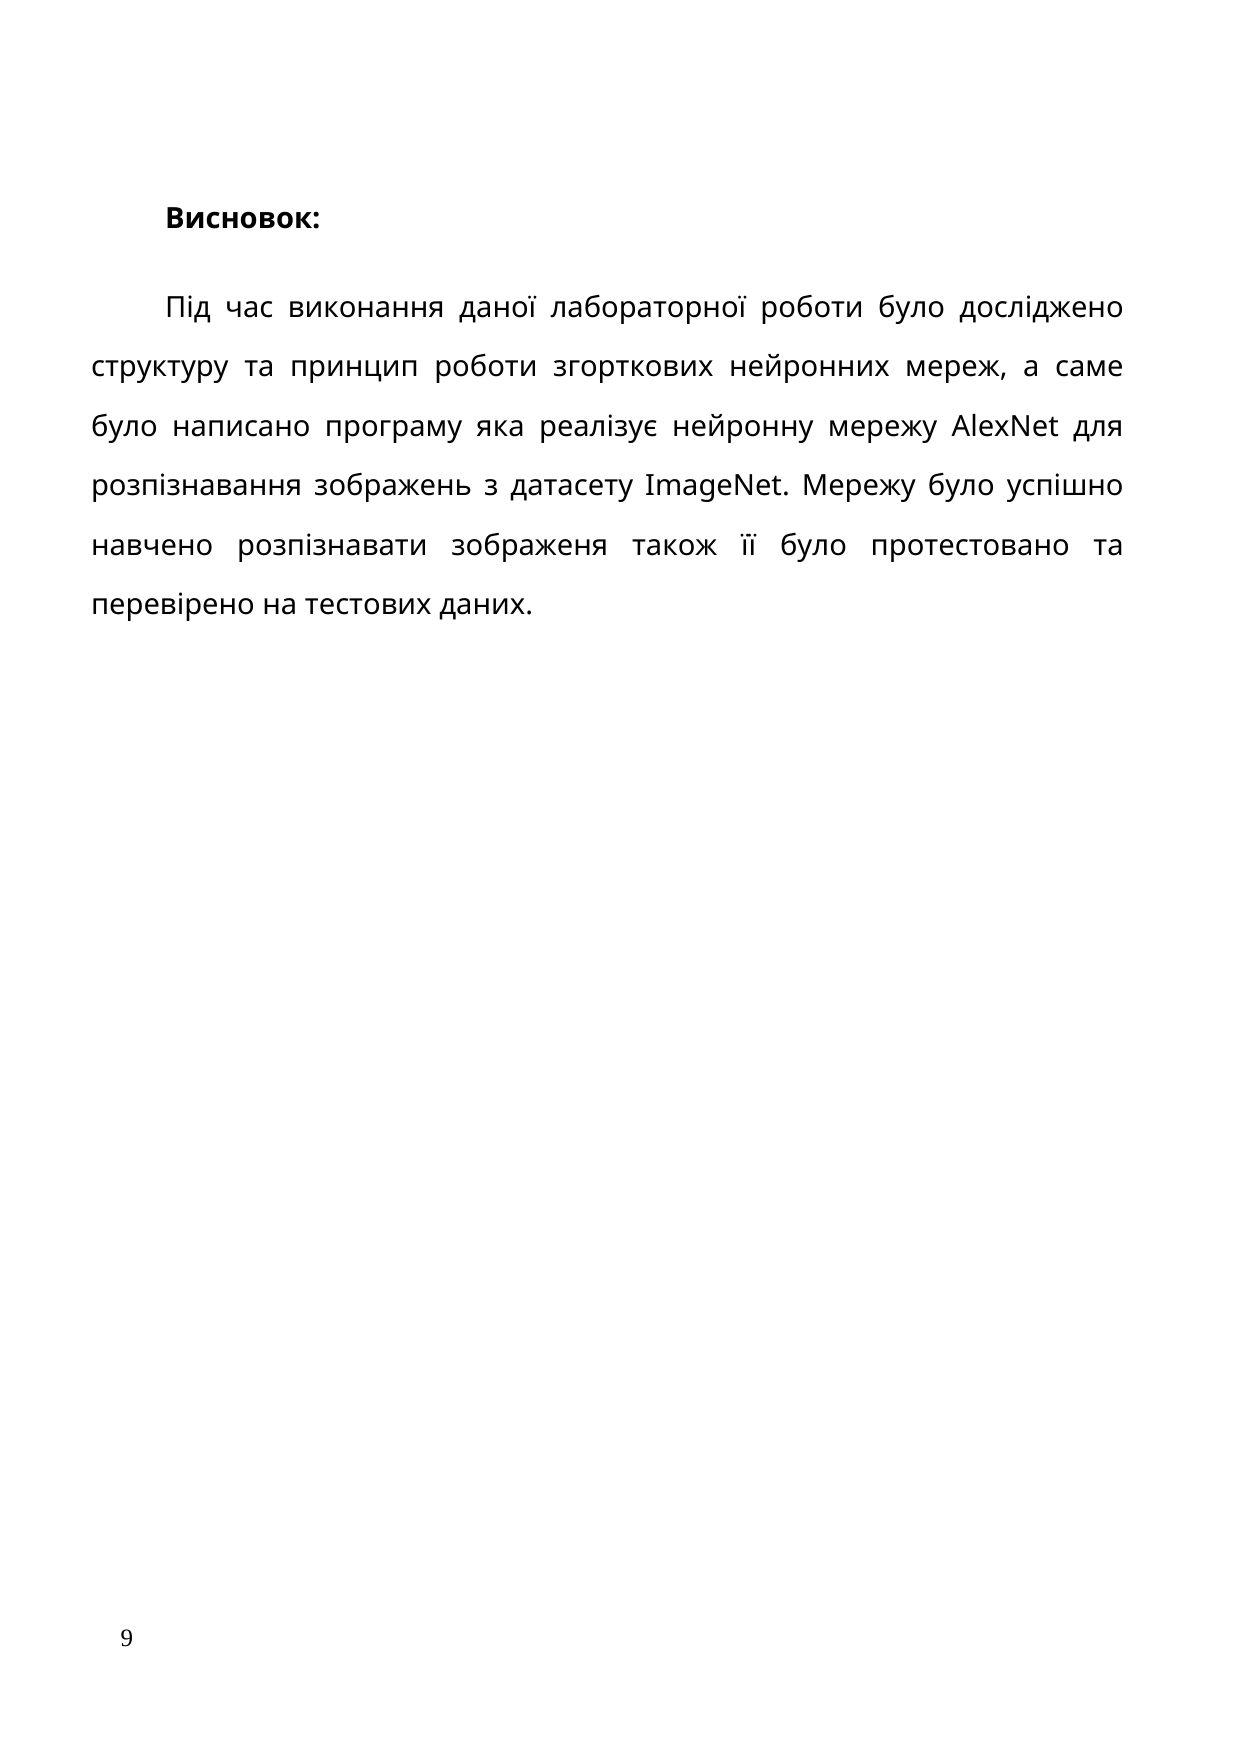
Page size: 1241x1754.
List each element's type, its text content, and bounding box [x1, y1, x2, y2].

text Під час виконання даної лабораторної роботи було досліджено структуру та принцип роботи згорткових нейронних мереж, а саме було написано програму яка реалізує нейронну мережу AlexNet для розпізнавання зображень з датасету ImageNet. Мережу було успішно навчено розпізнавати зображеня також її було протестовано та перевірено на тестових даних. [91, 286, 1124, 623]
text Висновок: [91, 197, 1124, 237]
